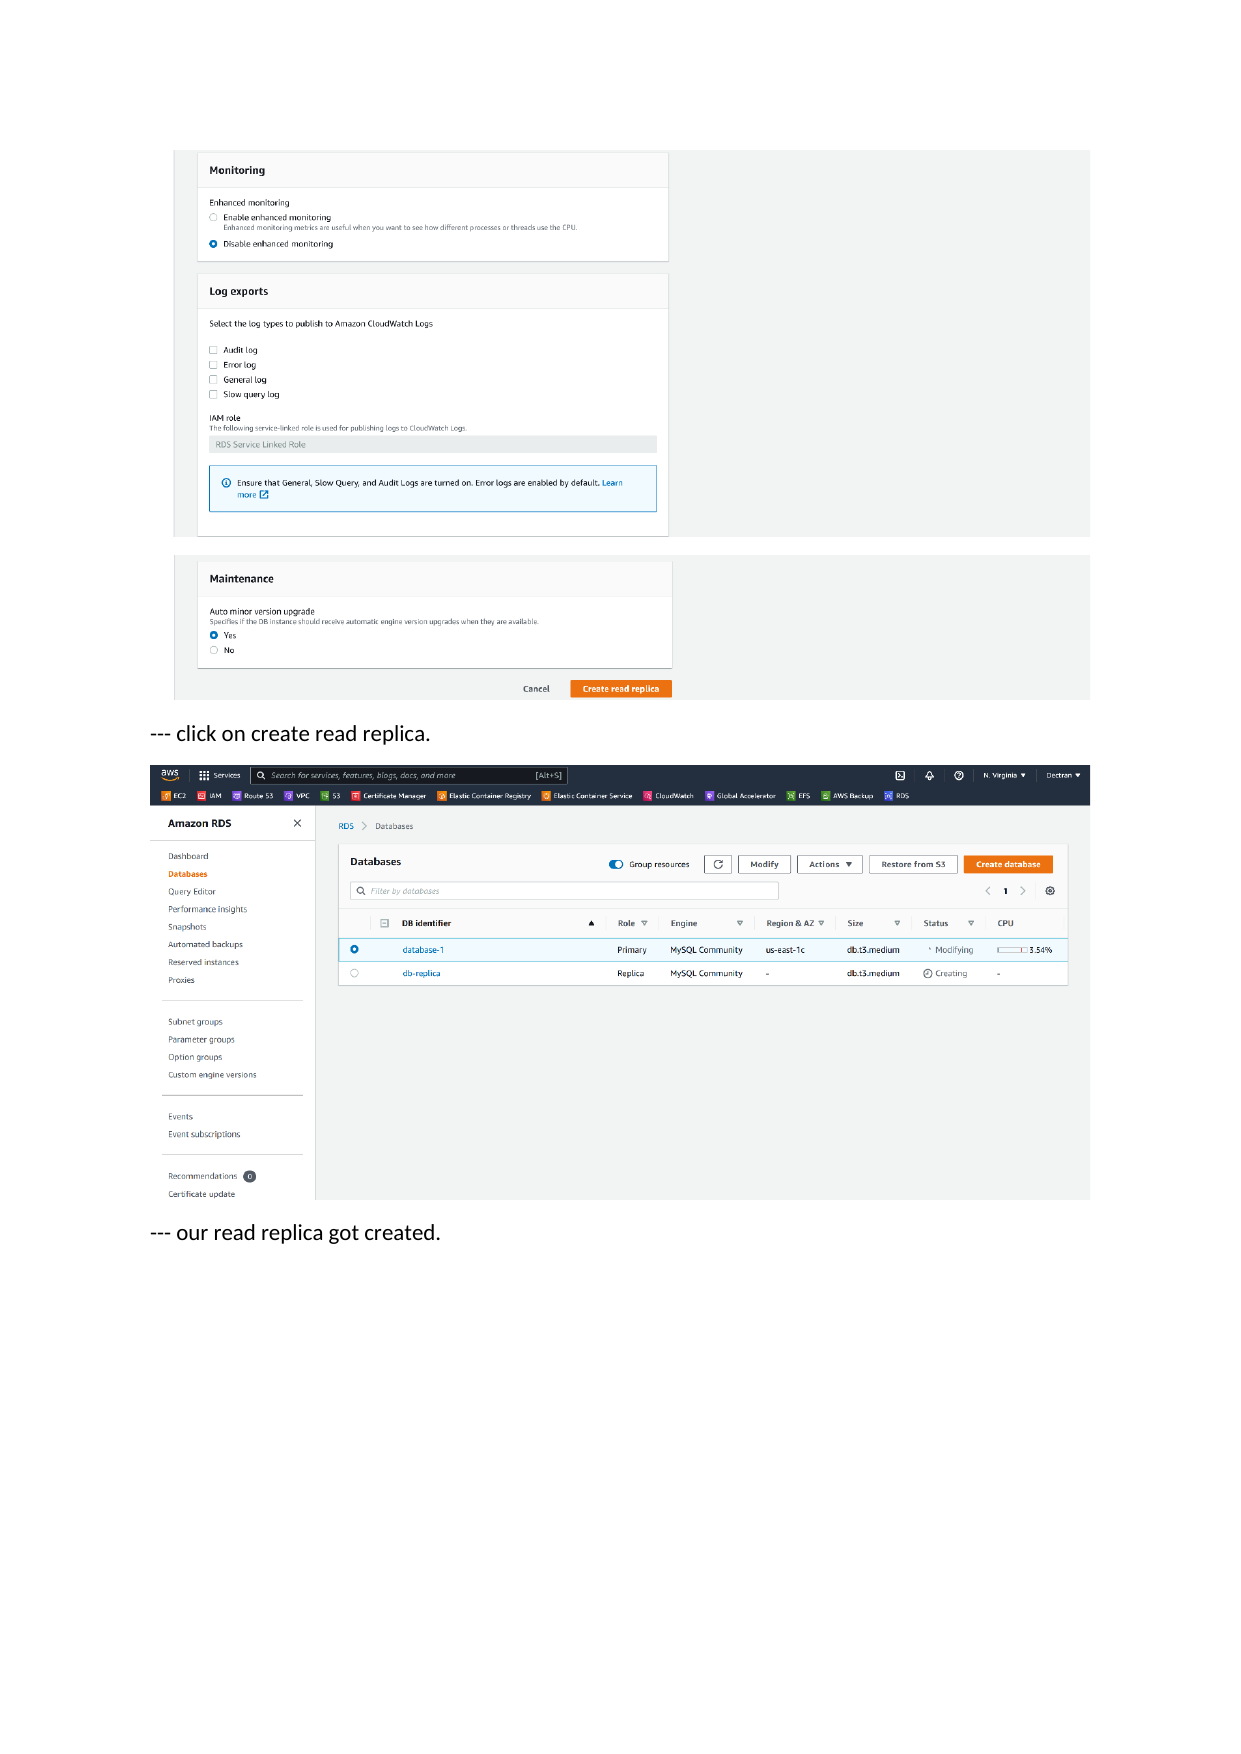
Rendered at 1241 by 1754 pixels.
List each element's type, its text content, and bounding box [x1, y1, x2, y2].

picture [150, 555, 1091, 700]
text --- our read replica got created. [150, 1218, 1090, 1247]
text --- click on create read replica. [150, 719, 1090, 747]
picture [150, 765, 1091, 1200]
picture [150, 150, 1091, 537]
